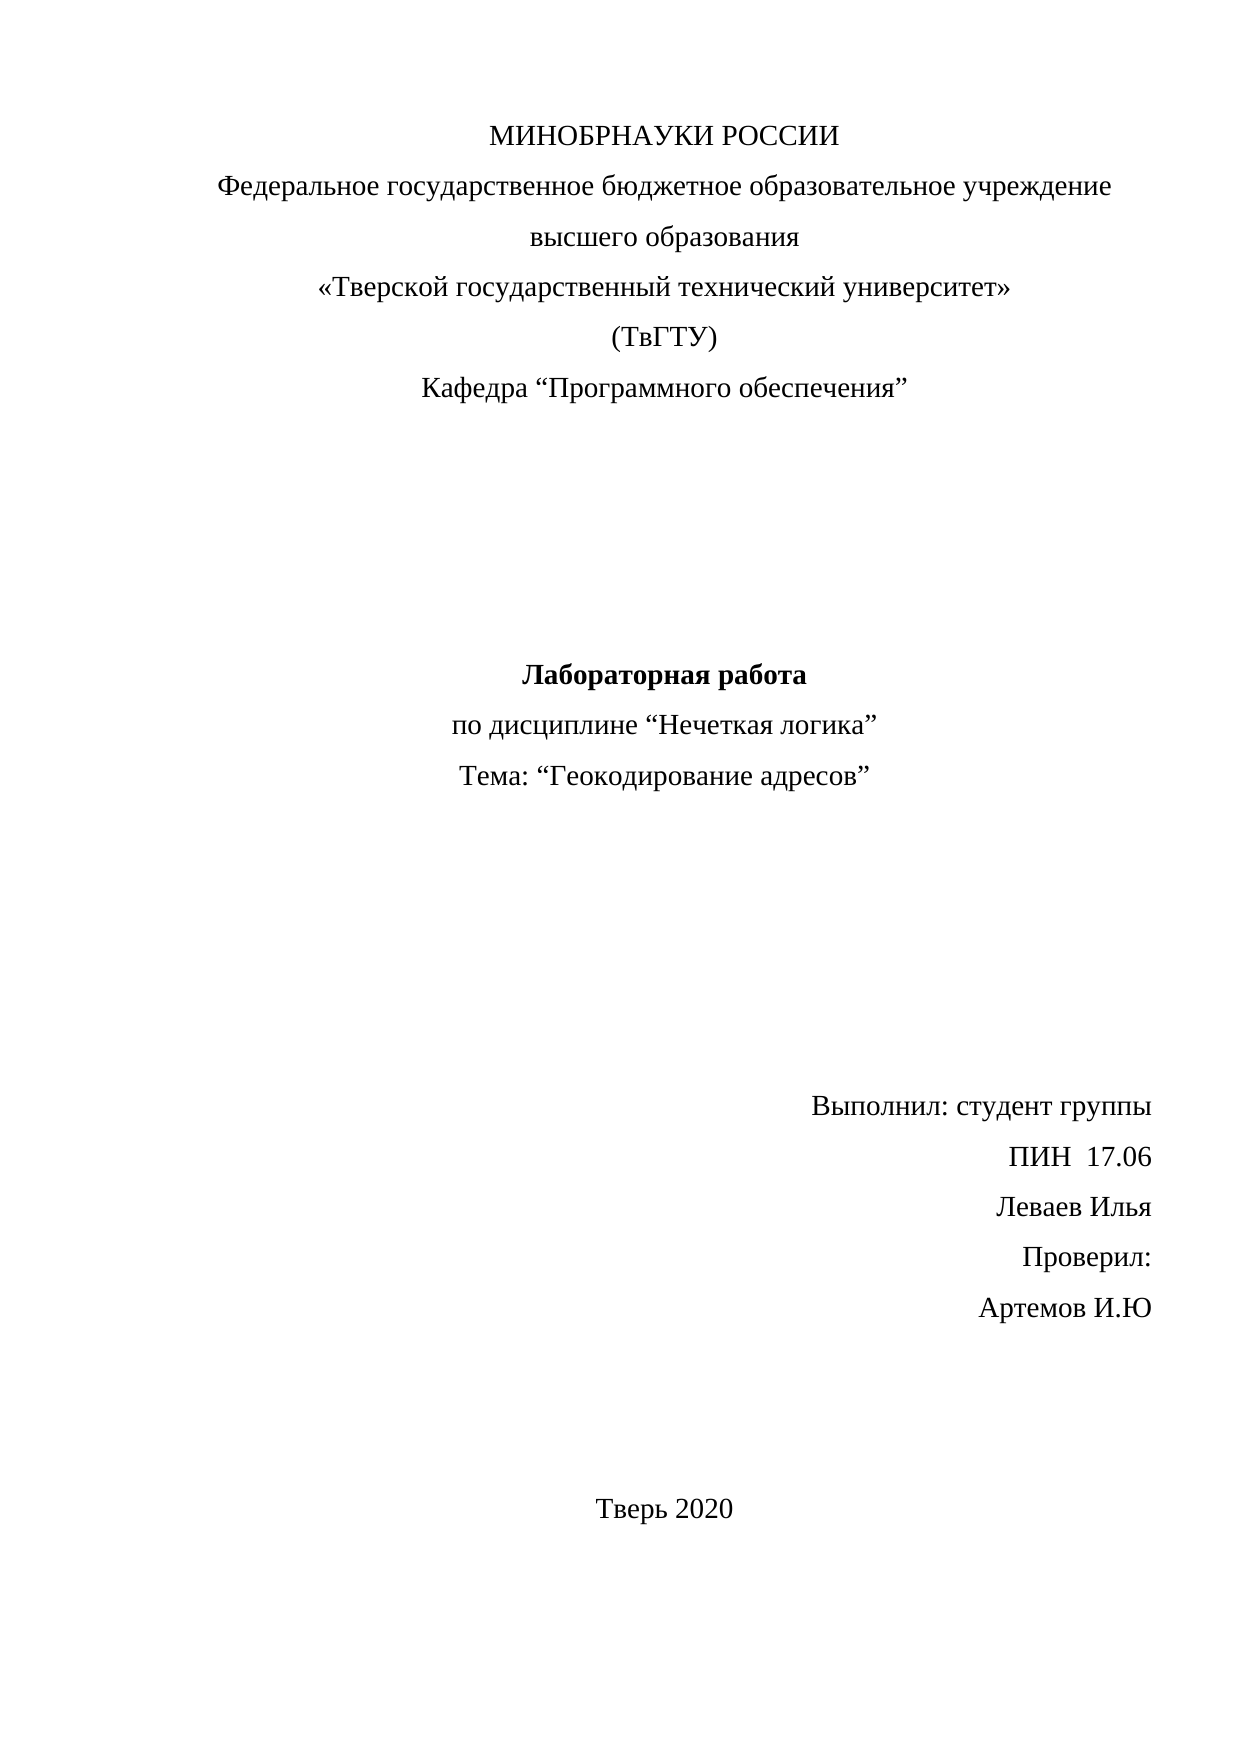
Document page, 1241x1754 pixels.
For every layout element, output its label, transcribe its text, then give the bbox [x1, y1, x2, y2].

text Выполнил: студент группы [177, 1088, 1152, 1122]
text ПИН 17.06 [177, 1139, 1152, 1172]
text Федеральное государственное бюджетное образовательное учреждение высшего образования [177, 168, 1152, 252]
text Тверь 2020 [177, 1491, 1152, 1524]
text Проверил: [177, 1239, 1152, 1273]
text по дисциплине “Нечеткая логика” [177, 707, 1152, 741]
text (ТвГТУ) [177, 319, 1152, 353]
text Лабораторная работа [177, 657, 1152, 691]
text «Тверской государственный технический университет» [177, 269, 1152, 303]
text Кафедра “Программного обеспечения” [177, 370, 1152, 403]
text Артемов И.Ю [177, 1290, 1152, 1323]
text Тема: “Геокодирование адресов” [177, 758, 1152, 791]
text Леваев Илья [177, 1189, 1152, 1223]
text МИНОБРНАУКИ РОССИИ [177, 118, 1152, 152]
